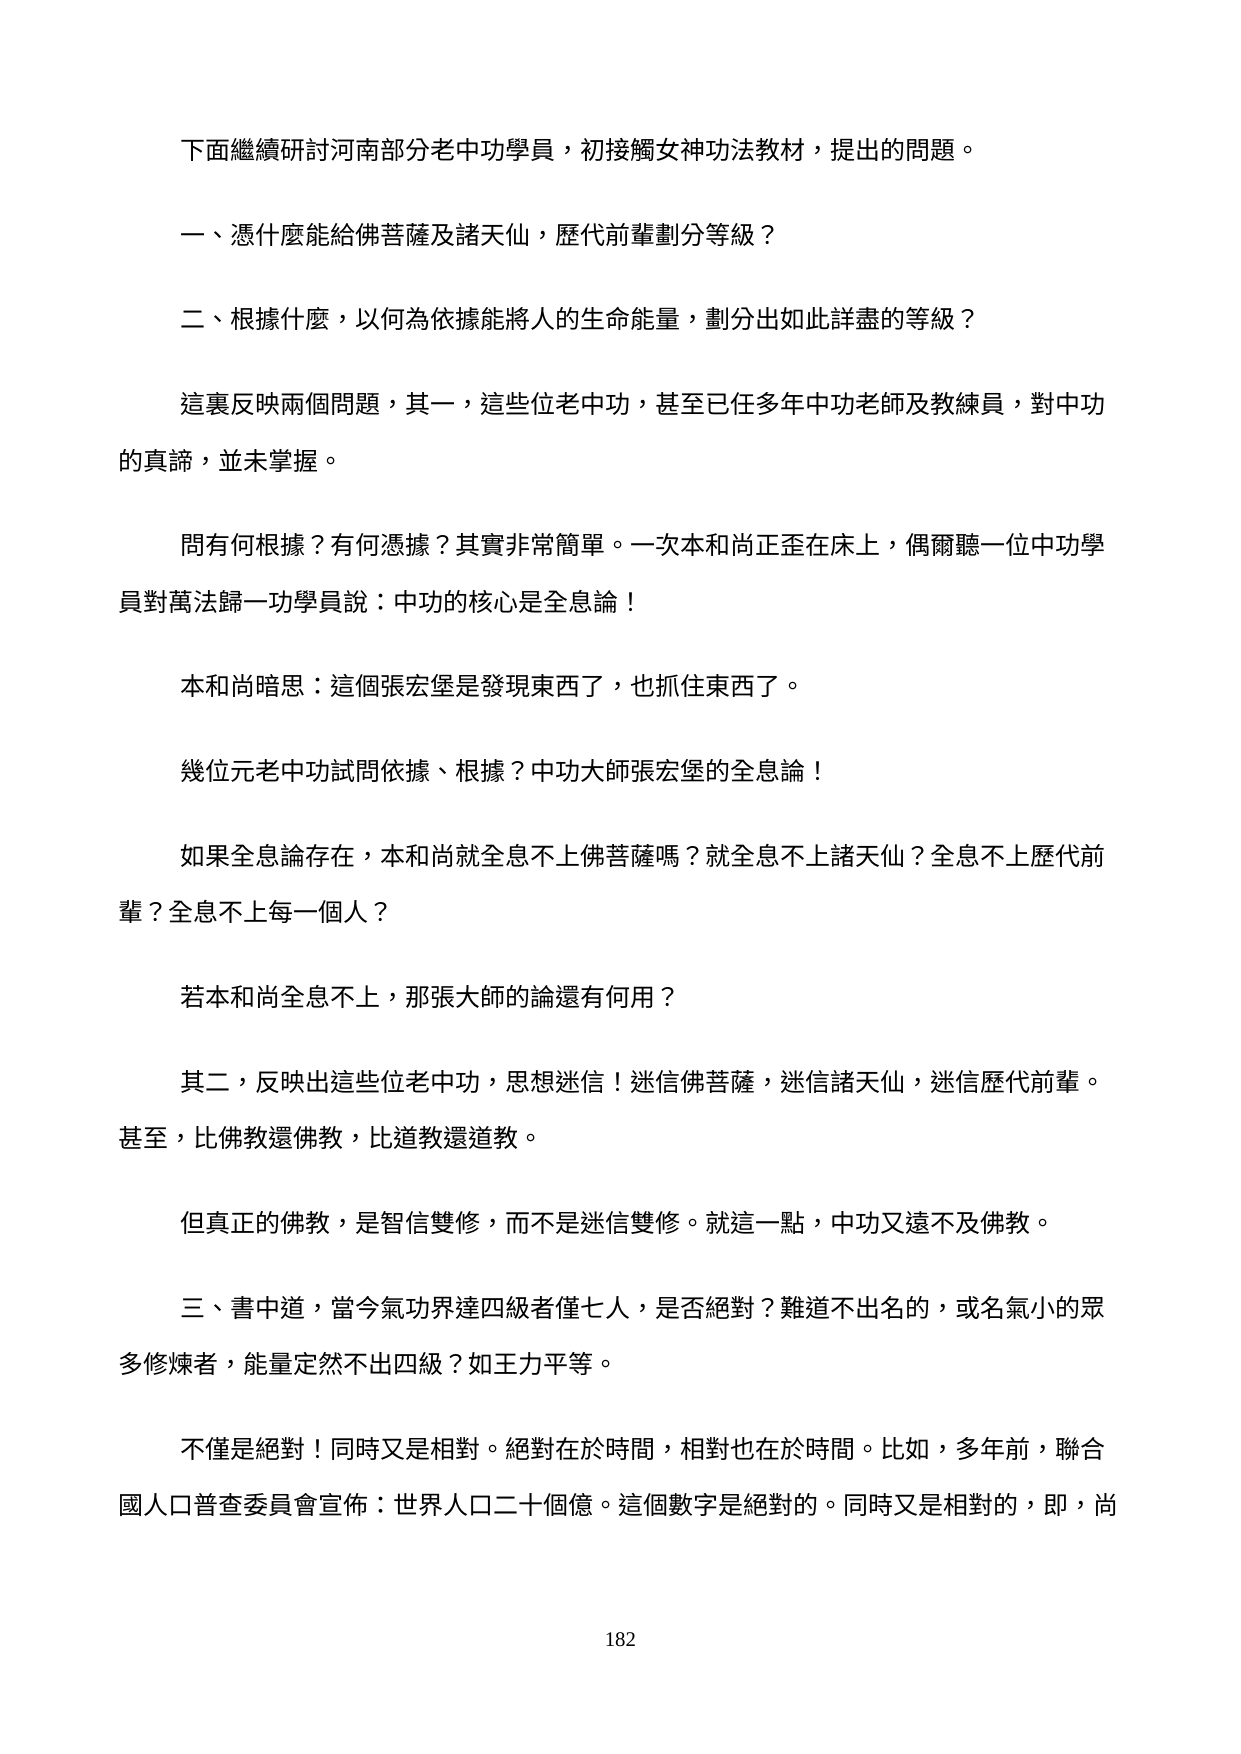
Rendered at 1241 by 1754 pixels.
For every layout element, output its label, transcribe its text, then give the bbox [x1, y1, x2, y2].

text 問有何根據？有何憑據？其實非常簡單。一次本和尚正歪在床上，偶爾聽一位中功學員對萬法歸一功學員說：中功的核心是全息論！ [118, 525, 1122, 619]
text 一、憑什麼能給佛菩薩及諸天仙，歷代前輩劃分等級？ [118, 214, 1122, 252]
text 若本和尚全息不上，那張大師的論還有何用？ [118, 977, 1122, 1014]
text 其二，反映出這些位老中功，思想迷信！迷信佛菩薩，迷信諸天仙，迷信歷代前輩。甚至，比佛教還佛教，比道教還道教。 [118, 1062, 1122, 1155]
text 但真正的佛教，是智信雙修，而不是迷信雙修。就這一點，中功又遠不及佛教。 [118, 1203, 1122, 1240]
text 如果全息論存在，本和尚就全息不上佛菩薩嗎？就全息不上諸天仙？全息不上歷代前輩？全息不上每一個人？ [118, 836, 1122, 929]
text 三、書中道，當今氣功界達四級者僅七人，是否絕對？難道不出名的，或名氣小的眾多修煉者，能量定然不出四級？如王力平等。 [118, 1287, 1122, 1381]
text 這裏反映兩個問題，其一，這些位老中功，甚至已任多年中功老師及教練員，對中功的真諦，並未掌握。 [118, 384, 1122, 478]
text 幾位元老中功試問依據、根據？中功大師張宏堡的全息論！ [118, 751, 1122, 788]
text 二、根據什麼，以何為依據能將人的生命能量，劃分出如此詳盡的等級？ [118, 299, 1122, 337]
text 本和尚暗思：這個張宏堡是發現東西了，也抓住東西了。 [118, 666, 1122, 704]
text 下面繼續研討河南部分老中功學員，初接觸女神功法教材，提出的問題。 [118, 130, 1122, 167]
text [118, 1428, 1122, 1522]
